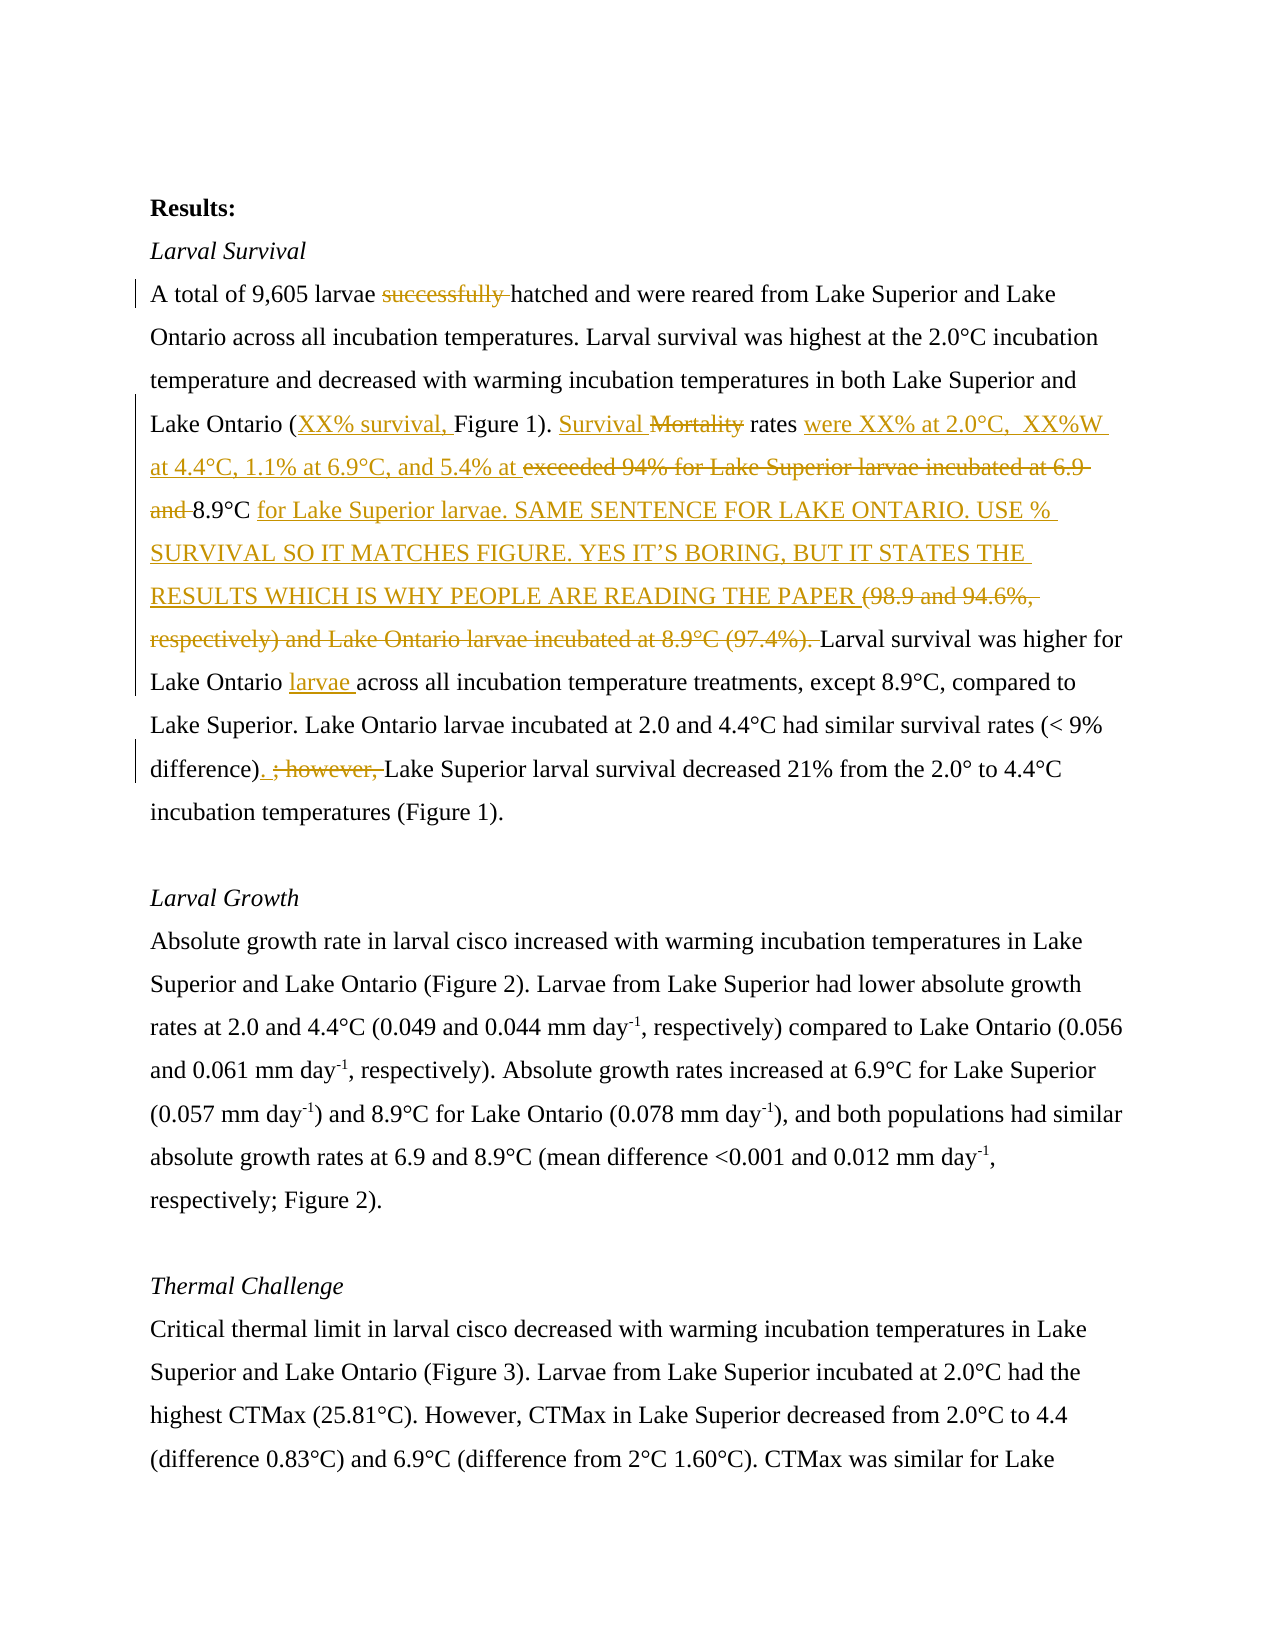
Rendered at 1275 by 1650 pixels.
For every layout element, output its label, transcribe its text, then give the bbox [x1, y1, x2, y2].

text A total of 9,605 larvae hatched and were reared from Lake Superior and Lake Ontario across all incubation temperatures. Larval survival was highest at the 2.0°C incubation temperature and decreased with warming incubation temperatures in both Lake Superior and Lake Ontario (Figure 1). rates 8.9°C Larval survival was higher for Lake Ontario across all incubation temperature treatments, except 8.9°C, compared to Lake Superior. Lake Ontario larvae incubated at 2.0 and 4.4°C had similar survival rates (< 9% difference)Lake Superior larval survival decreased 21% from the 2.0° to 4.4°C incubation temperatures (Figure 1). [150, 279, 1125, 826]
subtitle Larval Growth [150, 883, 1125, 912]
subtitle Thermal Challenge [150, 1271, 1125, 1300]
subtitle Results: [150, 193, 1125, 222]
text Absolute growth rate in larval cisco increased with warming incubation temperatures in Lake Superior and Lake Ontario (Figure 2). Larvae from Lake Superior had lower absolute growth rates at 2.0 and 4.4°C (0.049 and 0.044 mm day-1, respectively) compared to Lake Ontario (0.056 and 0.061 mm day-1, respectively). Absolute growth rates increased at 6.9°C for Lake Superior (0.057 mm day-1) and 8.9°C for Lake Ontario (0.078 mm day-1), and both populations had similar absolute growth rates at 6.9 and 8.9°C (mean difference <0.001 and 0.012 mm day-1, respectively; Figure 2). [150, 926, 1125, 1214]
subtitle Larval Survival [150, 236, 1125, 265]
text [150, 1314, 1125, 1472]
